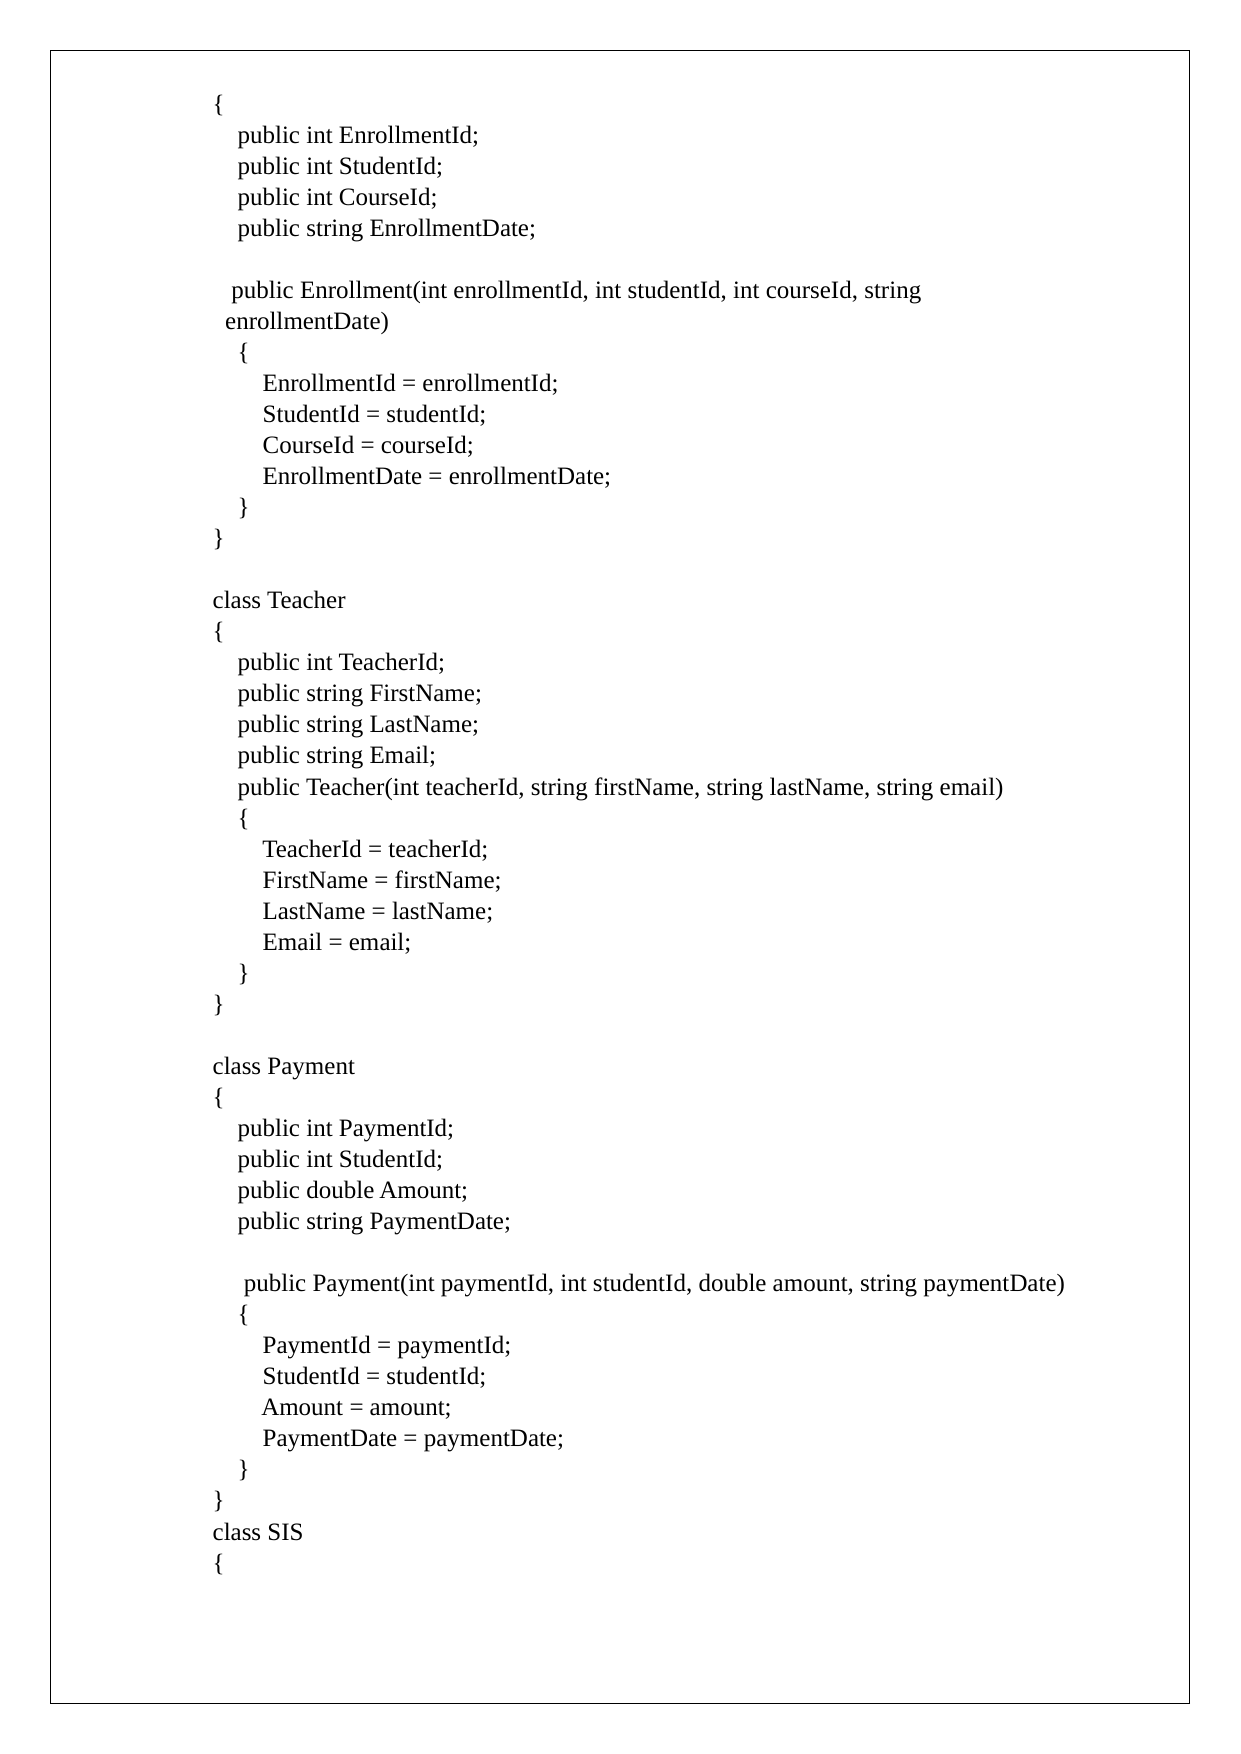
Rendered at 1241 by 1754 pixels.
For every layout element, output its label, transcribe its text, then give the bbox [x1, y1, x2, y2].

text PaymentId = paymentId; [187, 1330, 1090, 1359]
text { [187, 1548, 1090, 1576]
text public Teacher(int teacherId, string firstName, string lastName, string email) [187, 772, 1090, 800]
text { [187, 89, 1090, 117]
text } [187, 989, 1090, 1018]
text { [187, 1299, 1090, 1328]
text public int StudentId; [187, 1144, 1090, 1173]
text { [187, 1082, 1090, 1111]
text public string PaymentDate; [187, 1206, 1090, 1235]
text CourseId = courseId; [187, 430, 1090, 459]
text { [187, 803, 1090, 831]
text } [187, 1454, 1090, 1483]
text EnrollmentDate = enrollmentDate; [187, 461, 1090, 490]
text public int TeacherId; [187, 647, 1090, 676]
text FirstName = firstName; [187, 865, 1090, 893]
text EnrollmentId = enrollmentId; [187, 368, 1090, 397]
text public Payment(int paymentId, int studentId, double amount, string paymentDate) [187, 1268, 1090, 1297]
text } [187, 958, 1090, 987]
text public int EnrollmentId; [187, 120, 1090, 148]
text PaymentDate = paymentDate; [187, 1423, 1090, 1452]
text public int PaymentId; [187, 1113, 1090, 1142]
text Email = email; [187, 927, 1090, 956]
text StudentId = studentId; [187, 1361, 1090, 1390]
text public int StudentId; [187, 151, 1090, 179]
text TeacherId = teacherId; [187, 834, 1090, 862]
text } [187, 1486, 1090, 1514]
text } [187, 492, 1090, 521]
text { [187, 616, 1090, 645]
text public int CourseId; [187, 182, 1090, 211]
text { [187, 337, 1090, 366]
text class SIS [187, 1517, 1090, 1545]
text public string Email; [187, 741, 1090, 769]
text LastName = lastName; [187, 896, 1090, 924]
text StudentId = studentId; [187, 399, 1090, 428]
text public string EnrollmentDate; [187, 213, 1090, 242]
text } [187, 523, 1090, 552]
text class Teacher [187, 585, 1090, 614]
text class Payment [187, 1051, 1090, 1080]
text public double Amount; [187, 1175, 1090, 1204]
text public string FirstName; [187, 678, 1090, 707]
text Amount = amount; [187, 1392, 1090, 1421]
text public Enrollment(int enrollmentId, int studentId, int courseId, string enrollmentDate) [187, 275, 1090, 335]
text public string LastName; [187, 709, 1090, 738]
